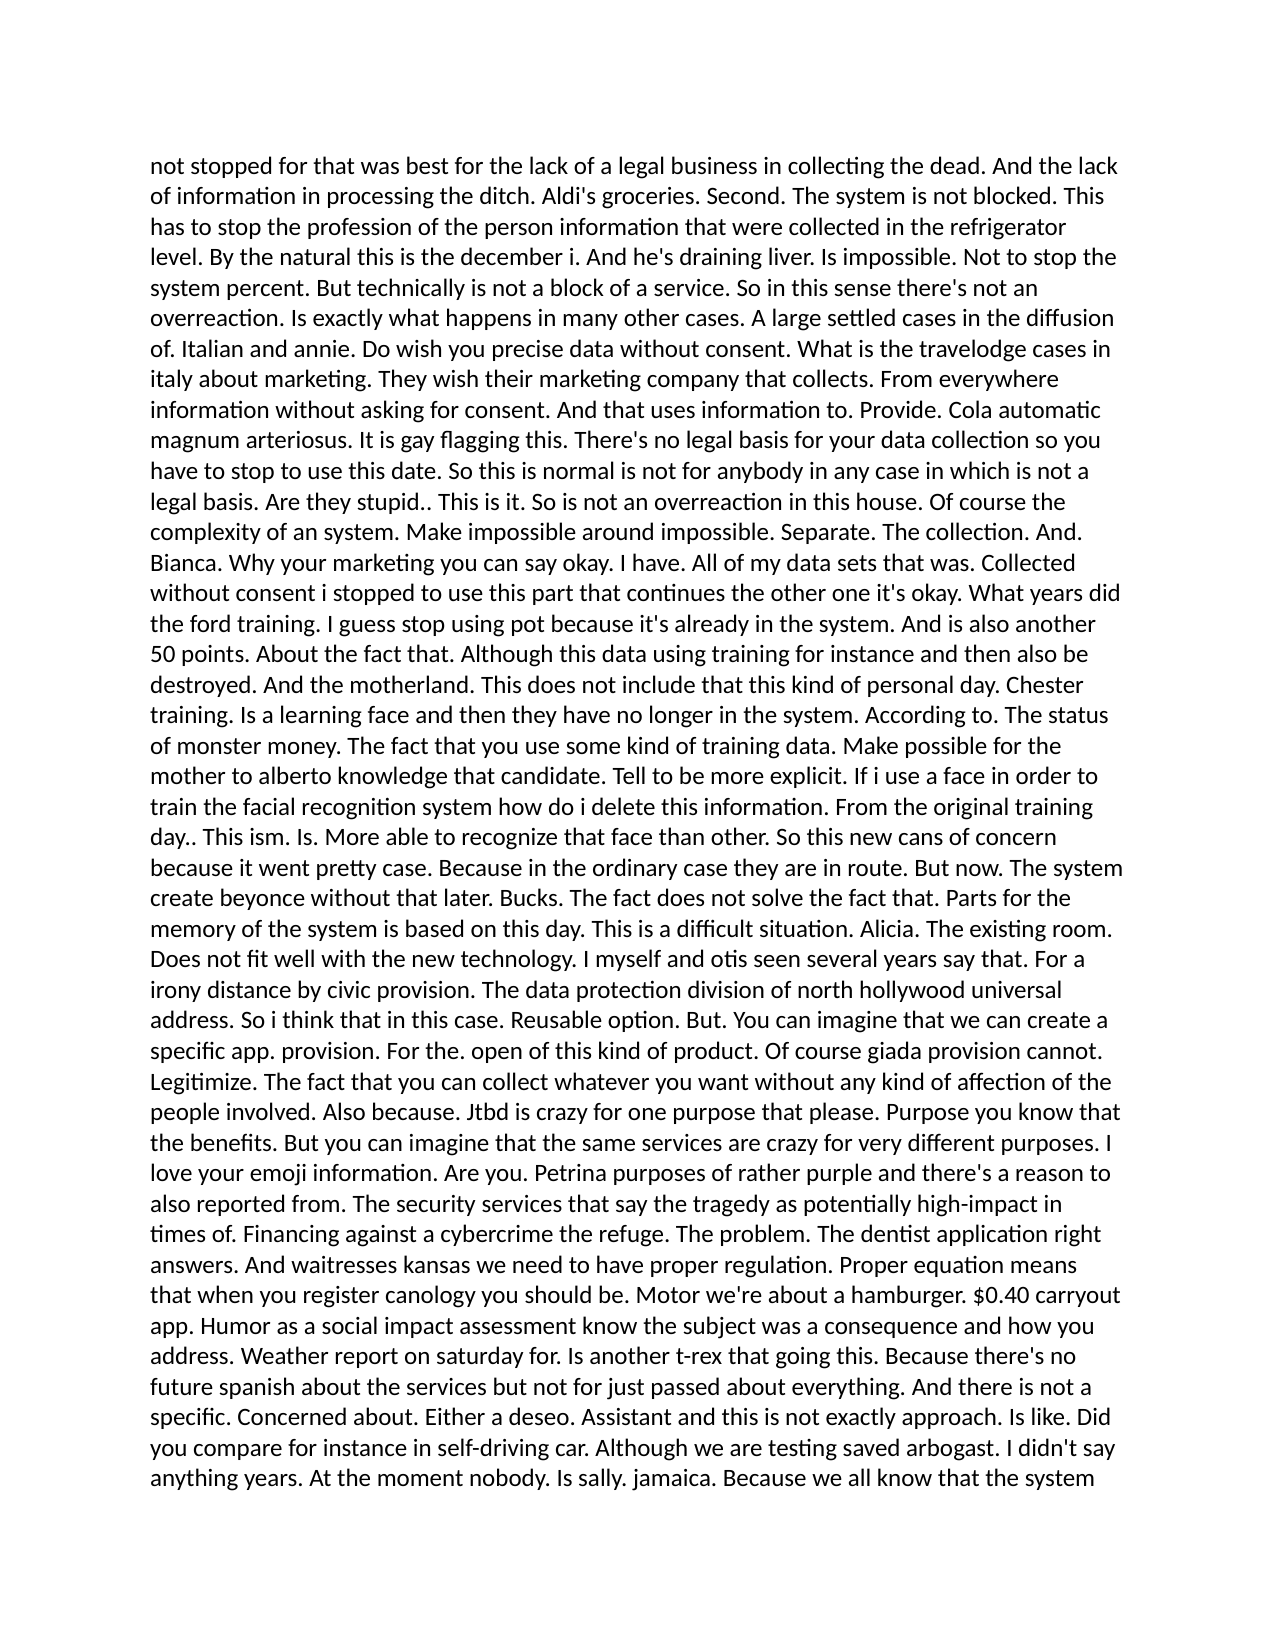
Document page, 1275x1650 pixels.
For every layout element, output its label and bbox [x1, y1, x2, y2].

text [150, 150, 1125, 1493]
